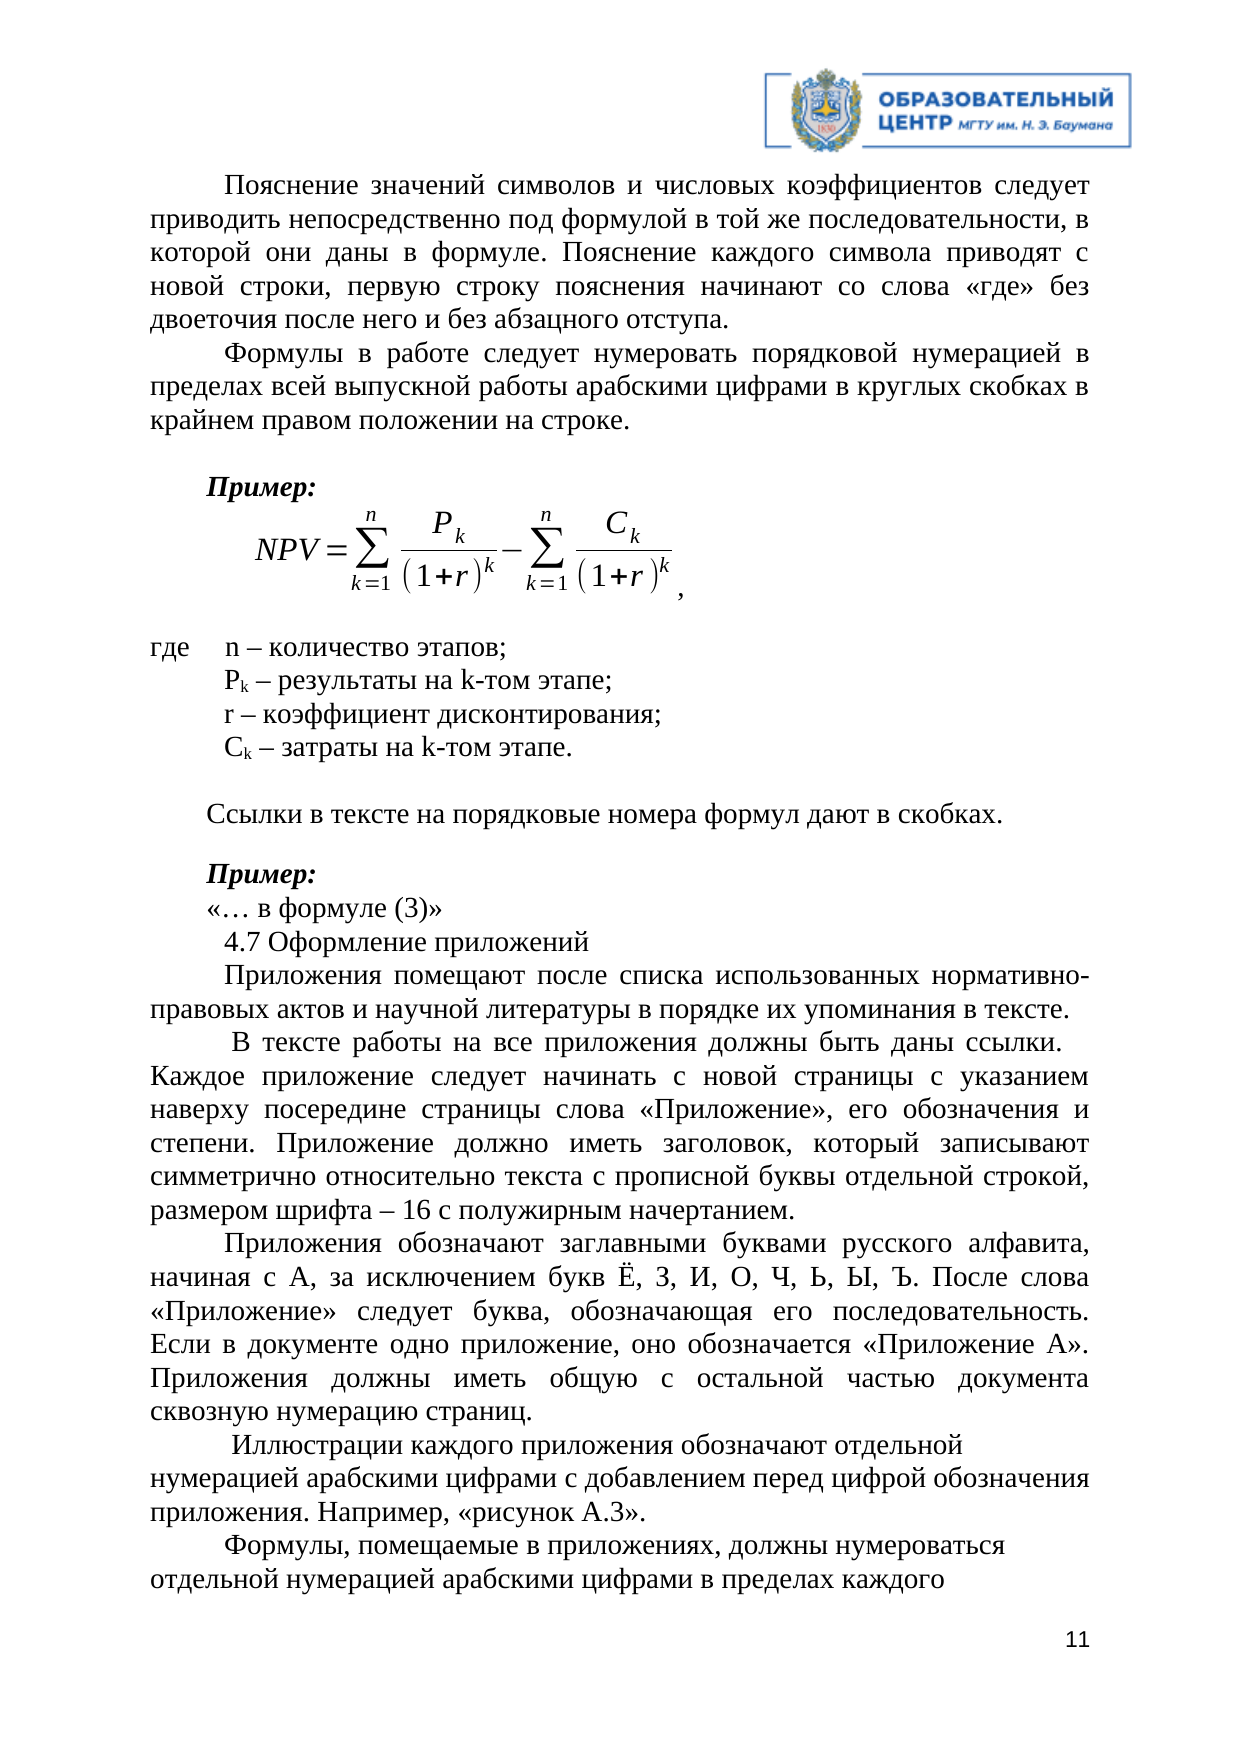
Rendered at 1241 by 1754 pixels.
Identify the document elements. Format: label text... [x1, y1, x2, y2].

text Пример: [150, 857, 1090, 890]
text Пояснение значений символов и числовых коэффициентов следует приводить непосредственно под формулой в той же последовательности, в которой они даны в формуле. Пояснение каждого символа приводят с новой строки, первую строку пояснения начинают со слова «где» без двоеточия после него и без абзацного отступа. [150, 150, 1090, 335]
text «… в формуле (3)» [150, 890, 1090, 924]
picture [734, 45, 1182, 168]
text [150, 1527, 1090, 1594]
text r – коэффициент дисконтирования; [150, 696, 1090, 729]
text Ссылки в тексте на порядковые номера формул дают в скобках. [150, 797, 1090, 830]
text Формулы в работе следует нумеровать порядковой нумерацией в пределах всей выпускной работы арабскими цифрами в круглых скобках в крайнем правом положении на строке. [150, 335, 1090, 436]
text , (3) [150, 503, 1090, 603]
subtitle 4.7 Оформление приложений [150, 924, 1090, 957]
text Иллюстрации каждого приложения обозначают отдельной нумерацией арабскими цифрами с добавлением перед цифрой обозначения приложения. Например, «рисунок А.3». [150, 1427, 1090, 1527]
text Приложения помещают после списка использованных нормативно-правовых актов и научной литературы в порядке их упоминания в тексте. [150, 957, 1090, 1024]
text Пример: [150, 469, 1090, 503]
text Приложения обозначают заглавными буквами русского алфавита, начиная с А, за исключением букв Ё, З, И, О, Ч, Ь, Ы, Ъ. После слова «Приложение» следует буква, обозначающая его последовательность. Если в документе одно приложение, оно обозначается «Приложение А». Приложения должны иметь общую с остальной частью документа сквозную нумерацию страниц. [150, 1226, 1090, 1427]
text В тексте работы на все приложения должны быть даны ссылки. Каждое приложение следует начинать с новой страницы с указанием наверху посередине страницы слова «Приложение», его обозначения и степени. Приложение должно иметь заголовок, который записывают симметрично относительно текста с прописной буквы отдельной строкой, размером шрифта – 16 с полужирным начертанием. [150, 1024, 1090, 1226]
text Ck – затраты на k-том этапе. [150, 729, 1090, 763]
text где n – количество этапов; [150, 629, 1090, 662]
text Pk – результаты на k-том этапе; [150, 662, 1090, 696]
